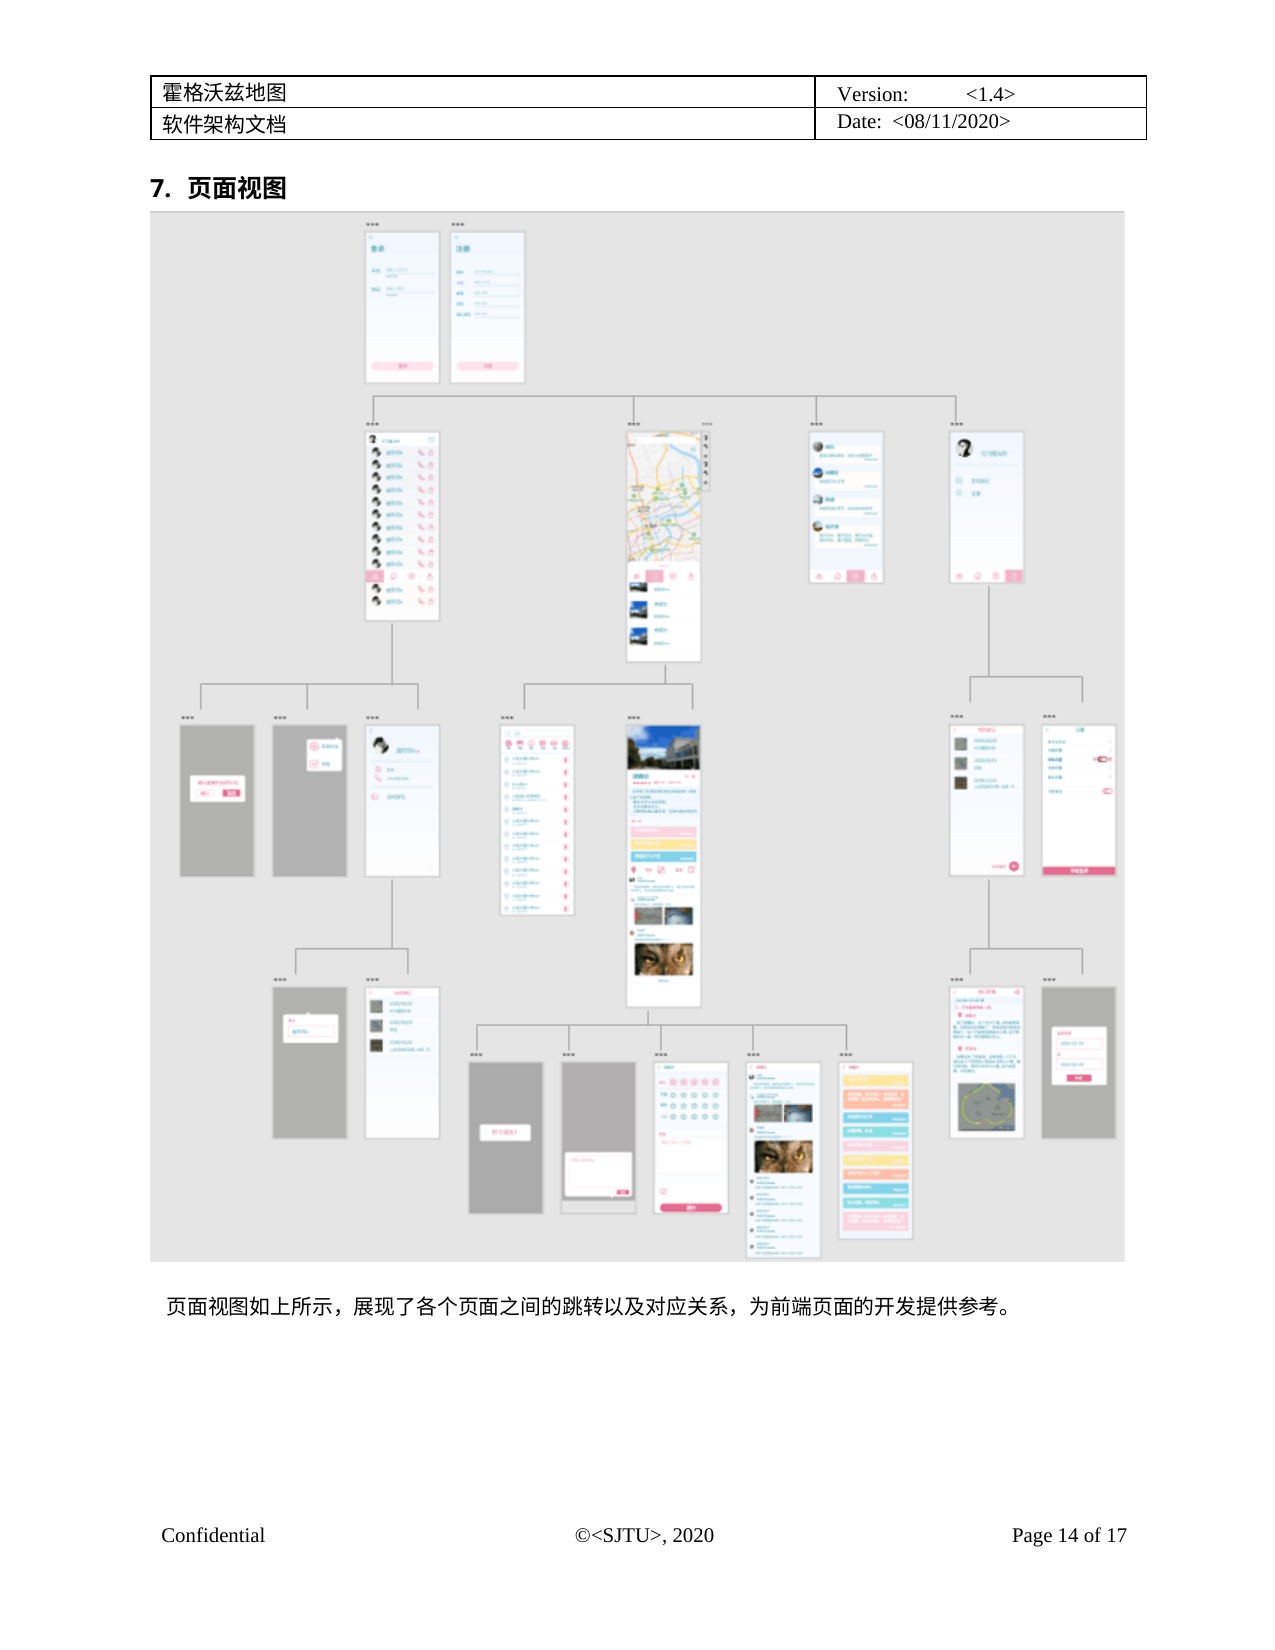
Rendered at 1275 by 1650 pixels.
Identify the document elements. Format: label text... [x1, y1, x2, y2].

subtitle 页面视图 [150, 168, 1125, 205]
text 页面视图如上所示，展现了各个页面之间的跳转以及对应关系，为前端页面的开发提供参考。 [150, 1290, 1125, 1321]
picture [150, 211, 1125, 1262]
